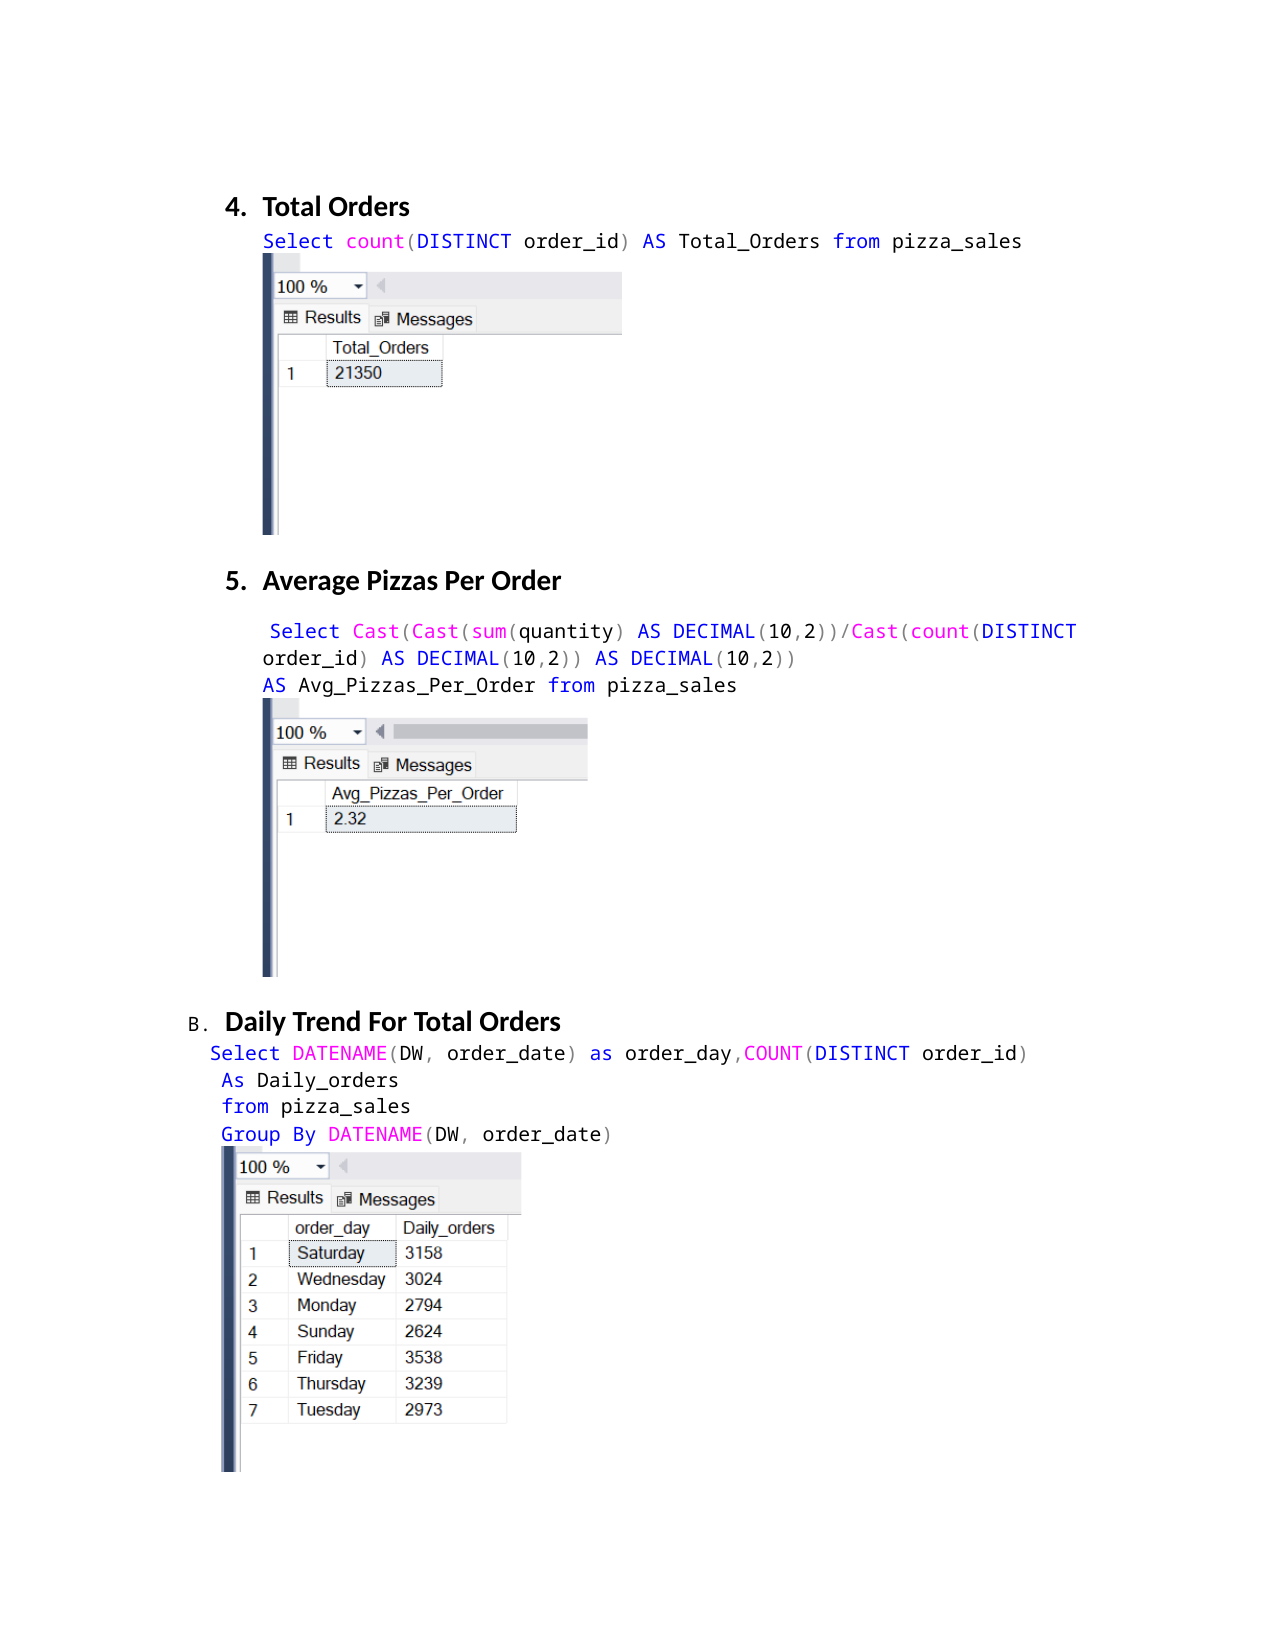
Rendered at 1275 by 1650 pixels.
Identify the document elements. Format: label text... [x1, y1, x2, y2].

list Average Pizzas Per Order [225, 562, 1125, 598]
text Select DATENAME(DW, order_date) as order_day,COUNT(DISTINCT order_id) [150, 1039, 1125, 1066]
list Total Orders [225, 188, 1125, 224]
text As Daily_orders [150, 1066, 1125, 1093]
list Daily Trend For Total Orders [187, 1003, 1125, 1039]
list Select count(DISTINCT order_id) AS Total_Orders from pizza_sales [262, 227, 1125, 254]
picture [262, 253, 622, 535]
text Select Cast(Cast(sum(quantity) AS DECIMAL(10,2))/Cast(count(DISTINCT order_id) AS DECIMAL(10,2)) AS DECIMAL(10,2)) [262, 617, 1125, 671]
picture [221, 1146, 522, 1472]
picture [262, 698, 588, 977]
text Group By DATENAME(DW, order_date) [150, 1120, 1125, 1147]
text from pizza_sales [150, 1093, 1125, 1120]
text AS Avg_Pizzas_Per_Order from pizza_sales [262, 671, 1125, 698]
